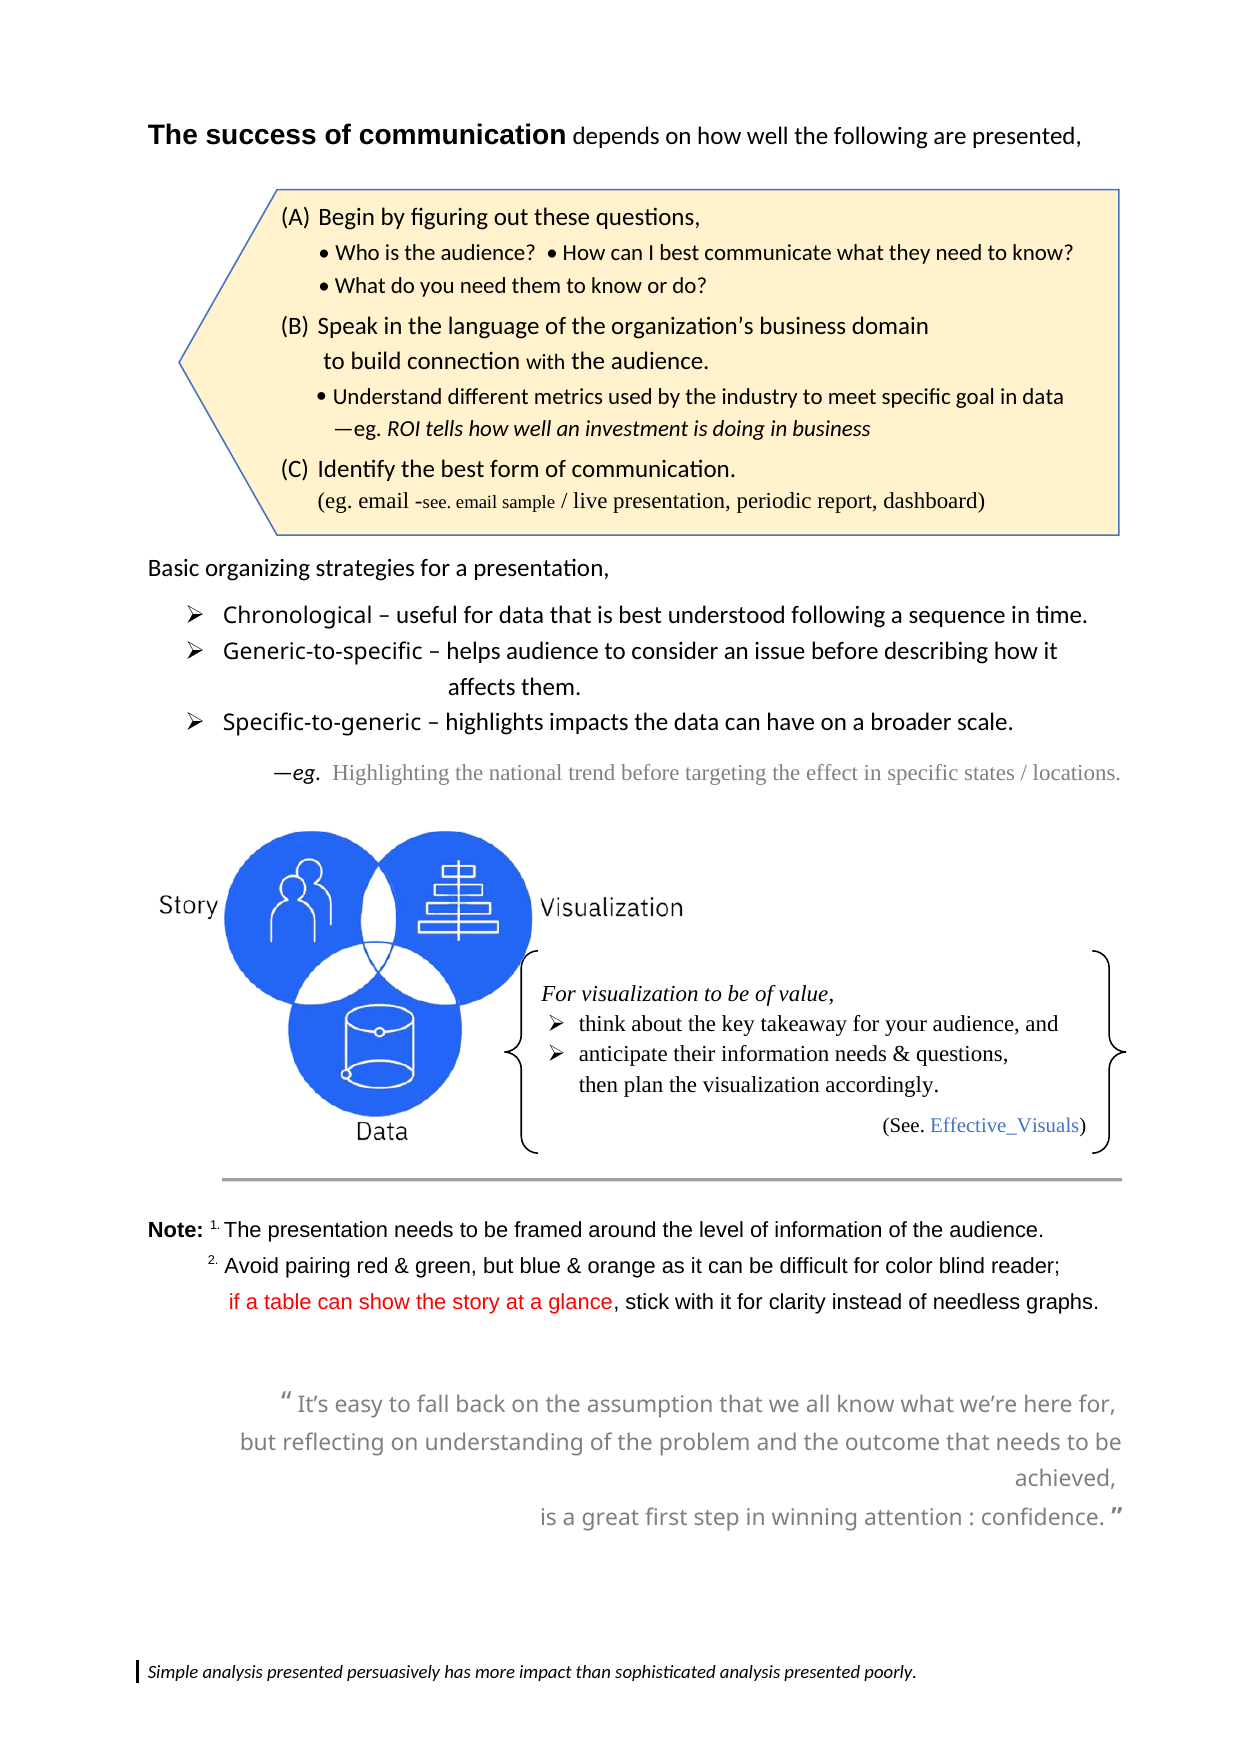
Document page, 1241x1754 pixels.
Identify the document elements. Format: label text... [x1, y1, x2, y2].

text 2. Avoid pairing red & green, but blue & orange as it can be difficult for color blind reader; [148, 1253, 1122, 1278]
list Generic-to-specific – helps audience to consider an issue before describing how it affects them. [185, 635, 1122, 701]
text —eg. Highlighting the national trend before targeting the effect in specific states / locations. [148, 758, 1122, 787]
text Basic organizing strategies for a presentation, [148, 191, 1122, 582]
list Chronological – useful for data that is best understood following a sequence in time. [185, 599, 1122, 631]
text if a table can show the story at a glance, stick with it for clarity instead of needless graphs. [148, 1288, 1122, 1314]
list The success of communication depends on how well the following are presented, [148, 118, 1122, 151]
picture [153, 822, 685, 1146]
list Specific-to-generic – highlights impacts the data can have on a broader scale. [185, 706, 1122, 737]
text Note: 1. The presentation needs to be framed around the level of information of the audience. [148, 1217, 1122, 1243]
text “ It’s easy to fall back on the assumption that we all know what we’re here for, but reflecting on understanding of the problem and the outcome that needs to be achieved, is a great first step in winning attention : confidence. ” [148, 1382, 1122, 1532]
